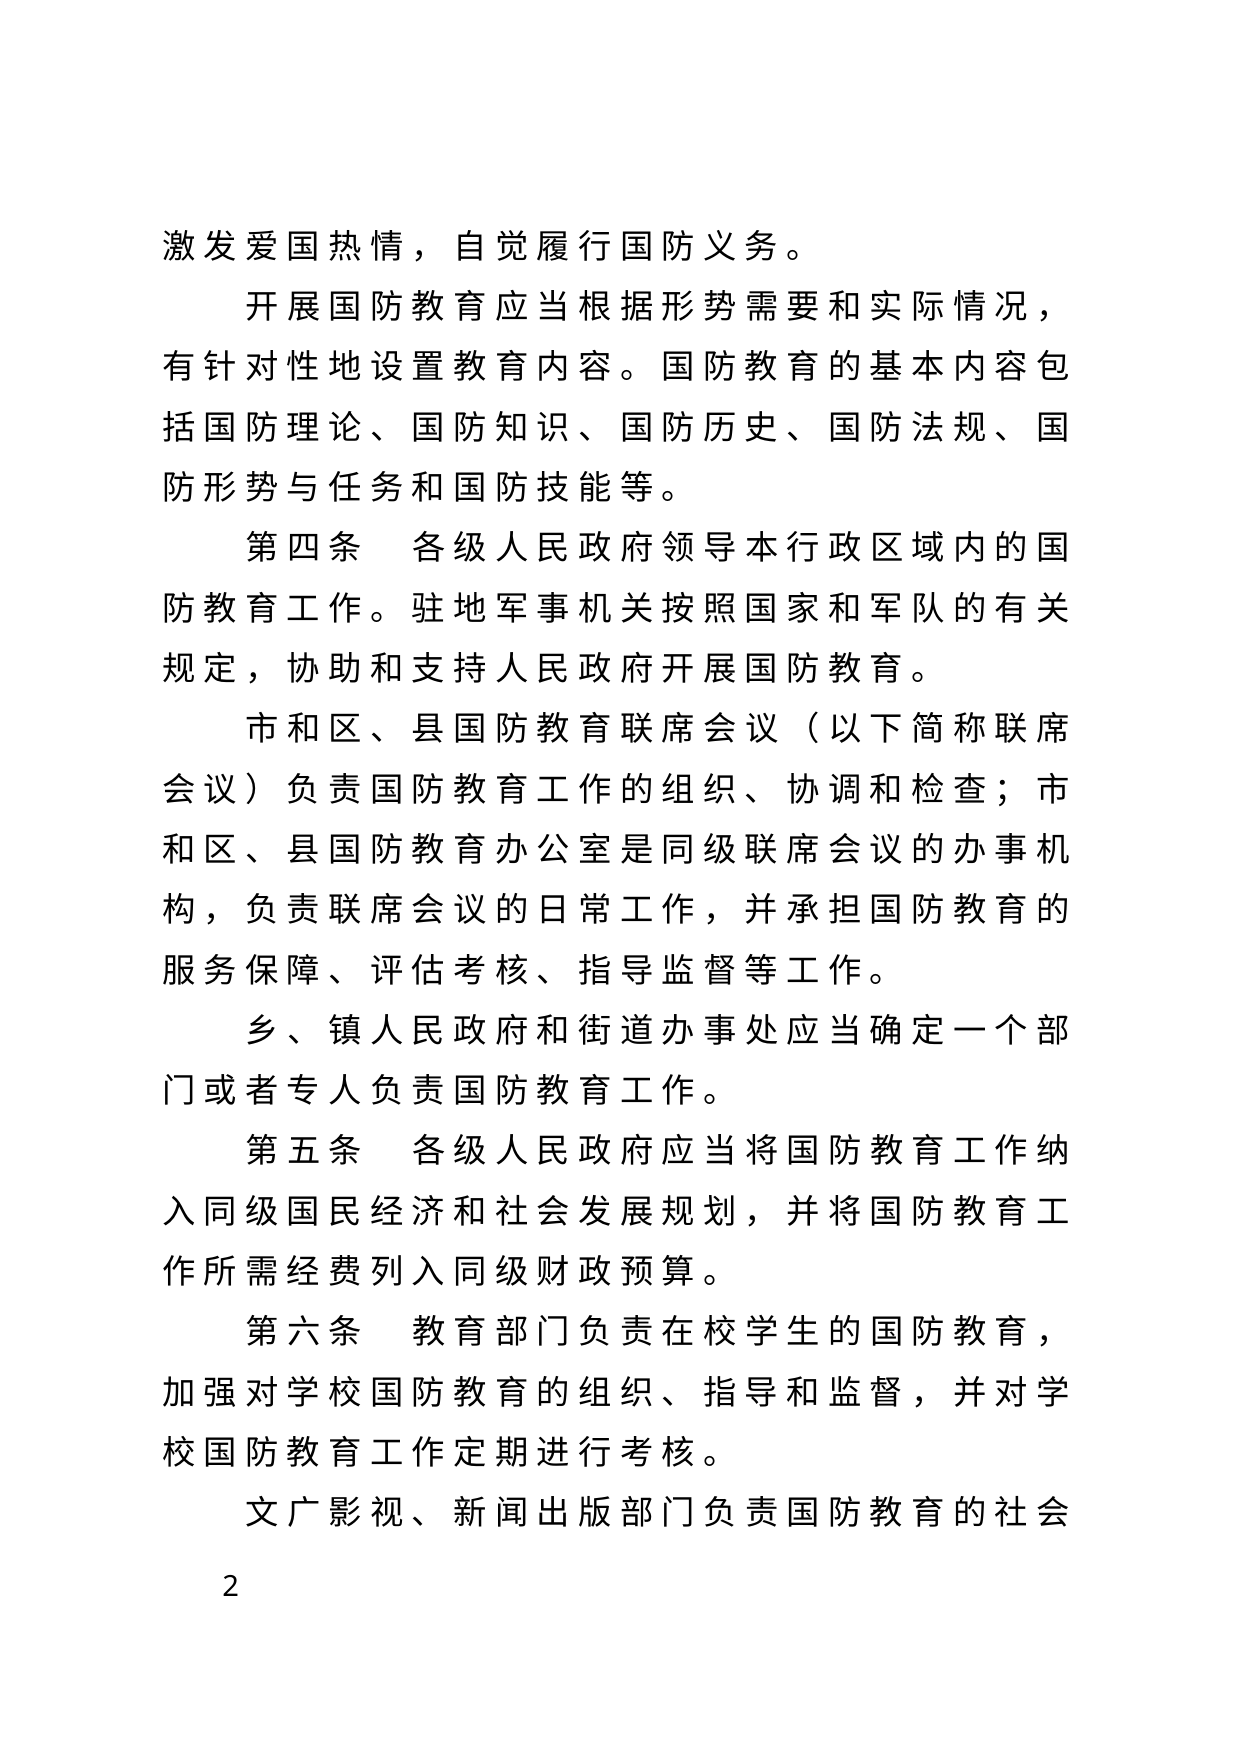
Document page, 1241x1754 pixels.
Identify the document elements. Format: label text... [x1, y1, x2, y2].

text 乡、镇人民政府和街道办事处应当确定一个部门或者专人负责国防教育工作。 [162, 998, 1078, 1118]
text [162, 1480, 1078, 1540]
text 开展国防教育应当根据形势需要和实际情况，有针对性地设置教育内容。国防教育的基本内容包括国防理论、国防知识、国防历史、国防法规、国防形势与任务和国防技能等。 [162, 274, 1078, 515]
text 第六条 教育部门负责在校学生的国防教育，加强对学校国防教育的组织、指导和监督，并对学校国防教育工作定期进行考核。 [162, 1299, 1078, 1480]
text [162, 213, 1078, 274]
text 第五条 各级人民政府应当将国防教育工作纳入同级国民经济和社会发展规划，并将国防教育工作所需经费列入同级财政预算。 [162, 1118, 1078, 1299]
text 第四条 各级人民政府领导本行政区域内的国防教育工作。驻地军事机关按照国家和军队的有关规定，协助和支持人民政府开展国防教育。 [162, 515, 1078, 696]
text 市和区、县国防教育联席会议（以下简称联席会议）负责国防教育工作的组织、协调和检查；市和区、县国防教育办公室是同级联席会议的办事机构，负责联席会议的日常工作，并承担国防教育的服务保障、评估考核、指导监督等工作。 [162, 696, 1078, 998]
